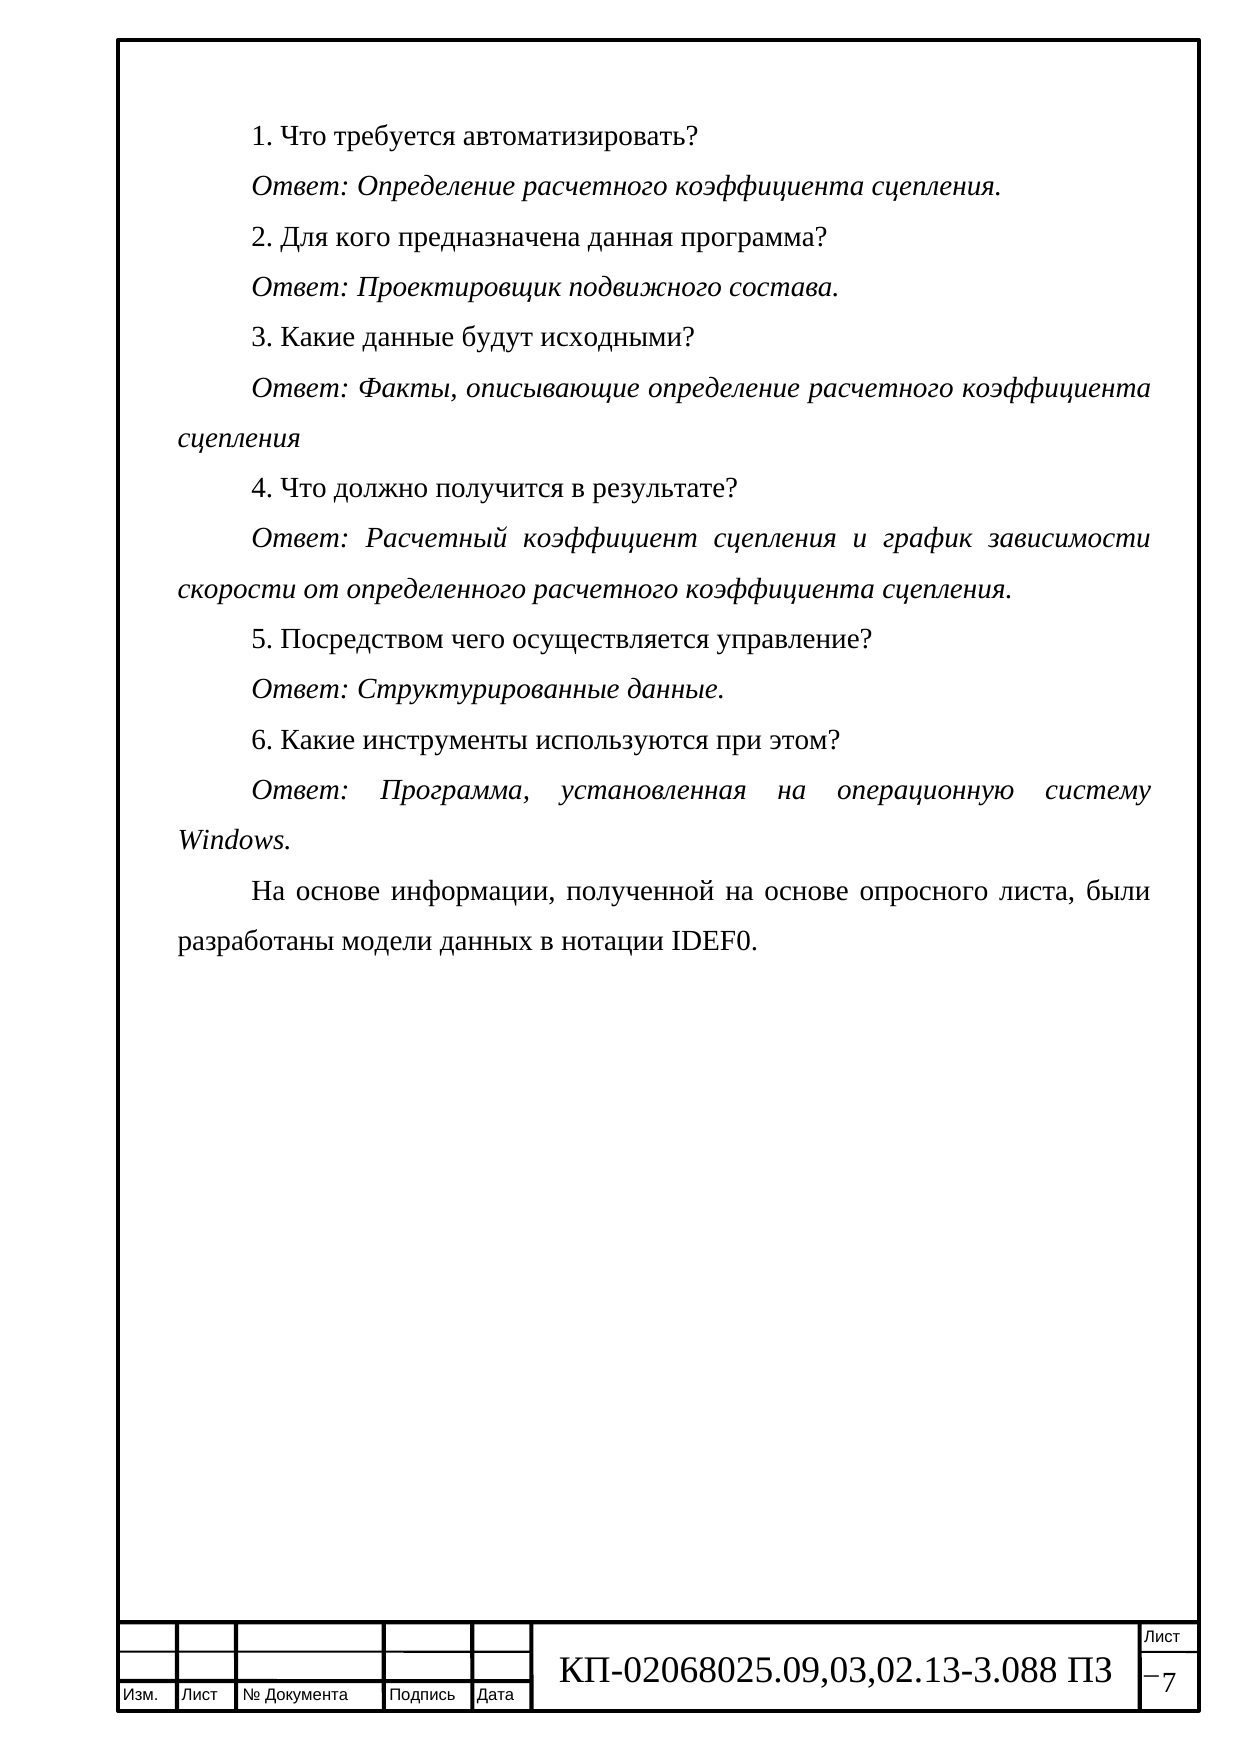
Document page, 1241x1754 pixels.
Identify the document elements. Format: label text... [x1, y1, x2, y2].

text Ответ: Факты, описывающие определение расчетного коэффициента сцепления [177, 370, 1152, 453]
text 5. Посредством чего осуществляется управление? [177, 621, 1152, 655]
text 1. Что требуется автоматизировать? [177, 118, 1152, 152]
text 3. Какие данные будут исходными? [177, 319, 1152, 353]
text Ответ: Проектировщик подвижного состава. [177, 269, 1152, 303]
text 4. Что должно получится в результате? [177, 470, 1152, 504]
text На основе информации, полученной на основе опросного листа, были разработаны модели данных в нотации IDEF0. [177, 873, 1152, 957]
text 6. Какие инструменты используются при этом? [177, 722, 1152, 755]
text Ответ: Расчетный коэффициент сцепления и график зависимости скорости от определенного расчетного коэффициента сцепления. [177, 521, 1152, 604]
text 2. Для кого предназначена данная программа? [177, 219, 1152, 252]
text Ответ: Программа, установленная на операционную систему Windows. [177, 772, 1152, 856]
text Ответ: Определение расчетного коэффициента сцепления. [177, 168, 1152, 202]
text Ответ: Структурированные данные. [177, 672, 1152, 705]
